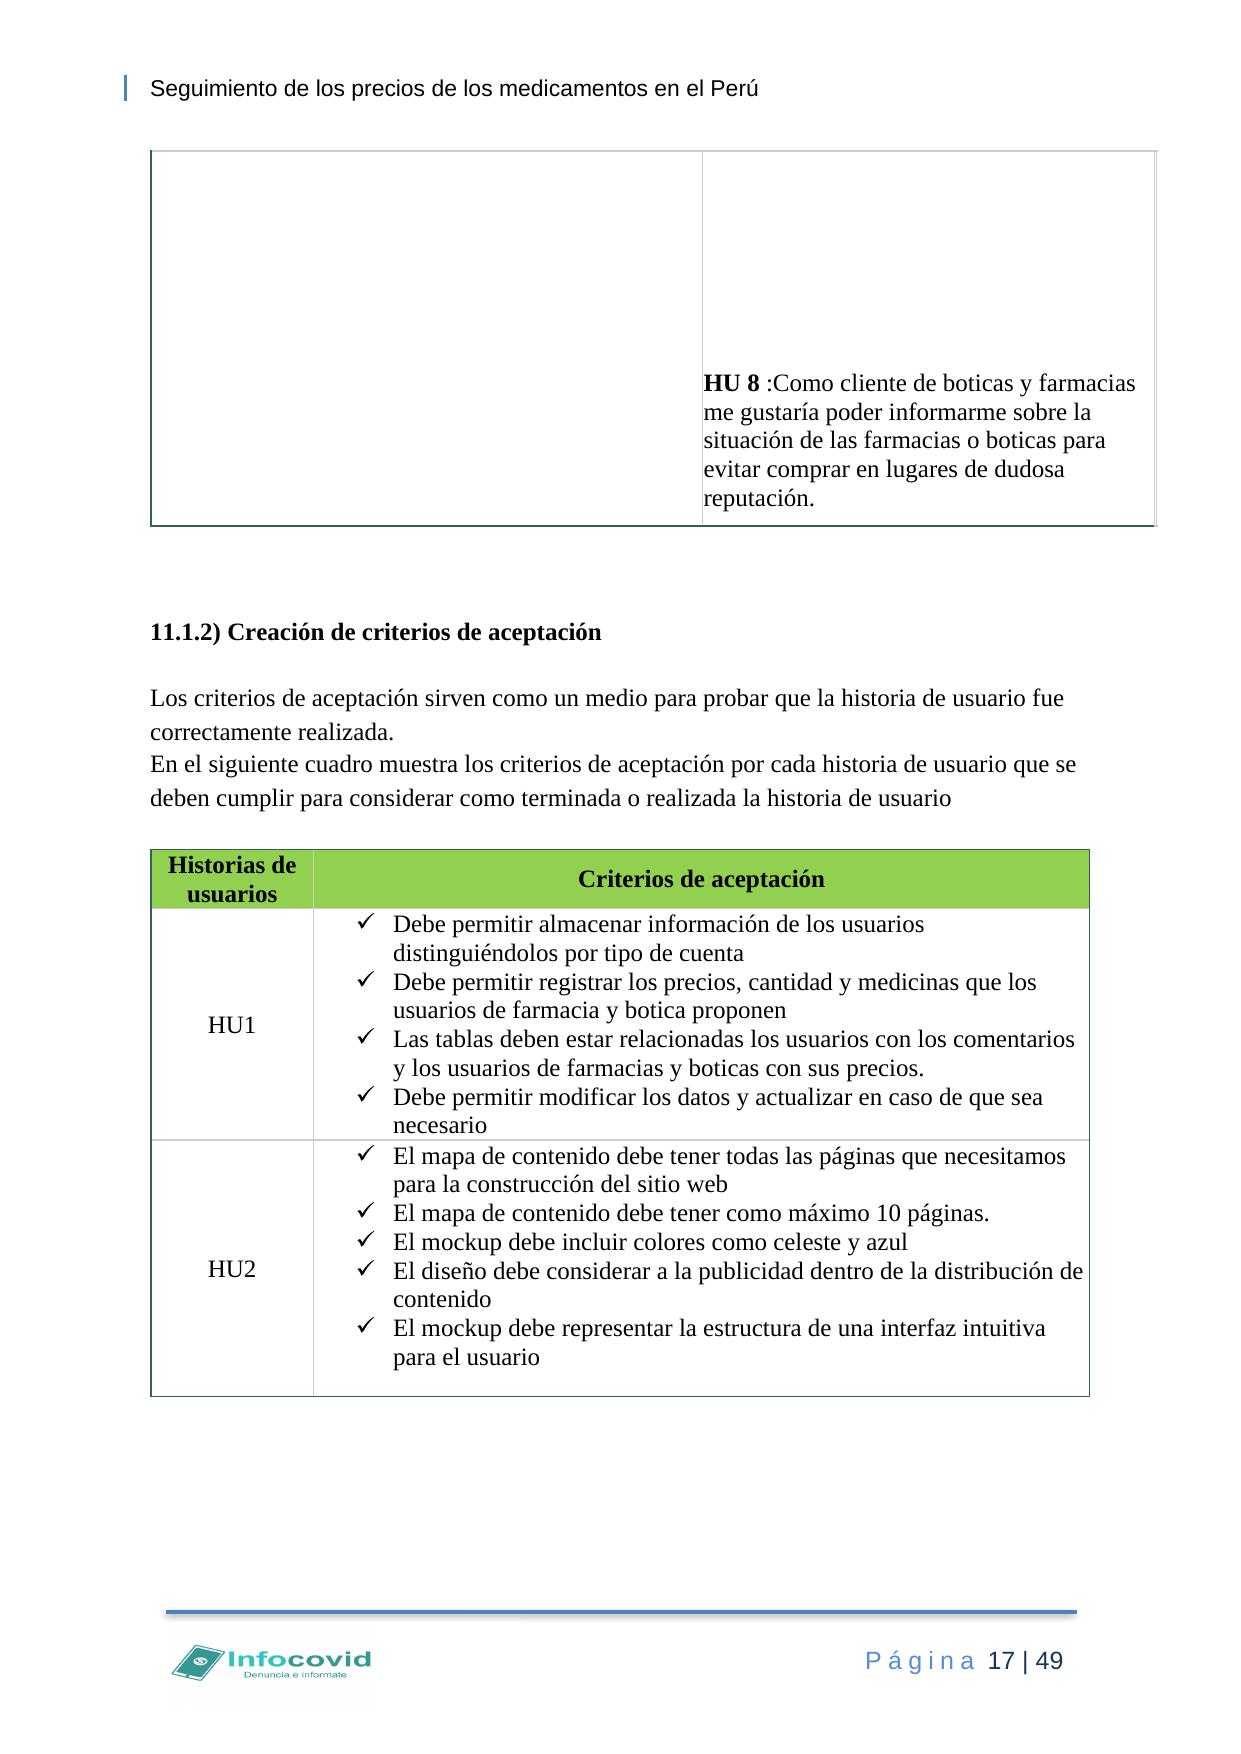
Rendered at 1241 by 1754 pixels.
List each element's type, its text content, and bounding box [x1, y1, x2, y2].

table_cell HU2 [152, 1141, 313, 1396]
text Los criterios de aceptación sirven como un medio para probar que la historia de usuario fue correctamente realizada. [150, 683, 1090, 745]
picture [165, 1625, 376, 1711]
table_cell Debe permitir almacenar información de los usuarios distinguiéndolos por tipo de cuenta Debe permitir registrar los precios, cantidad y medicinas que los usuarios de farmacia y botica proponen Las tablas deben estar relacionadas los usuarios con los comentarios y los usuarios de farmacias y boticas con sus precios. Debe permitir modificar los datos y actualizar en caso de que sea necesario [314, 909, 1089, 1139]
table_cell HU1 [152, 909, 313, 1139]
text 11.1.2) Creación de criterios de aceptación [150, 617, 1090, 646]
table_header Criterios de aceptación [314, 850, 1089, 908]
text En el siguiente cuadro muestra los criterios de aceptación por cada historia de usuario que se deben cumplir para considerar como terminada o realizada la historia de usuario [150, 749, 1090, 811]
table_header Historias de usuarios [152, 850, 313, 908]
table_cell El mapa de contenido debe tener todas las páginas que necesitamos para la construcción del sitio web El mapa de contenido debe tener como máximo 10 páginas. El mockup debe incluir colores como celeste y azul El diseño debe considerar a la publicidad dentro de la distribución de contenido El mockup debe representar la estructura de una interfaz intuitiva para el usuario [314, 1141, 1089, 1396]
